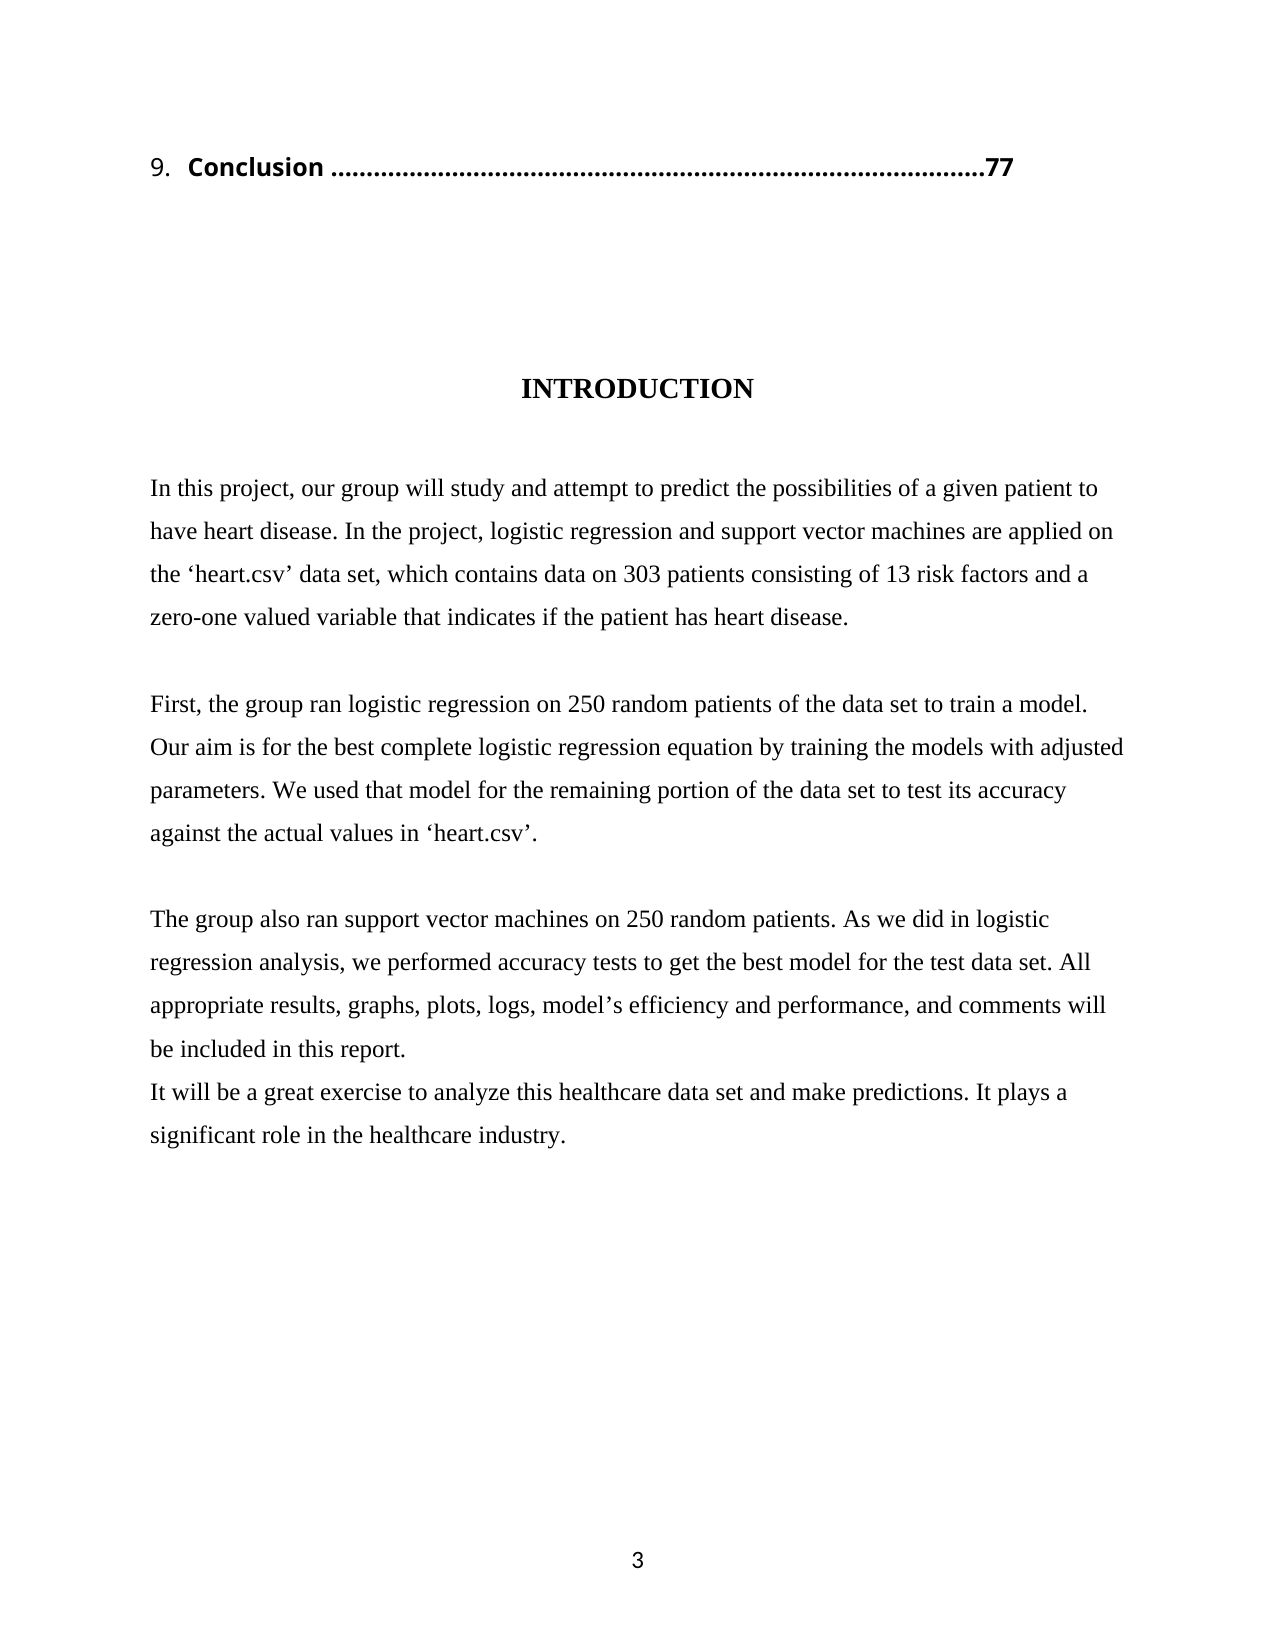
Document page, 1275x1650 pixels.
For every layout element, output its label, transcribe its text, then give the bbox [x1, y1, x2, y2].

text In this project, our group will study and attempt to predict the possibilities of a given patient to have heart disease. In the project, logistic regression and support vector machines are applied on the ‘heart.csv’ data set, which contains data on 303 patients consisting of 13 risk factors and a zero-one valued variable that indicates if the patient has heart disease. [150, 473, 1125, 631]
text First, the group ran logistic regression on 250 random patients of the data set to train a model. Our aim is for the best complete logistic regression equation by training the models with adjusted parameters. We used that model for the remaining portion of the data set to test its accuracy against the actual values in ‘heart.csv’. [150, 689, 1125, 847]
text The group also ran support vector machines on 250 random patients. As we did in logistic regression analysis, we performed accuracy tests to get the best model for the test data set. All appropriate results, graphs, plots, logs, model’s efficiency and performance, and comments will be included in this report. [150, 904, 1125, 1062]
text INTRODUCTION [150, 372, 1125, 405]
list Conclusion ………………………………………………………………………………..77 [150, 150, 1125, 184]
text It will be a great exercise to analyze this healthcare data set and make predictions. It plays a significant role in the healthcare industry. [150, 1077, 1125, 1149]
